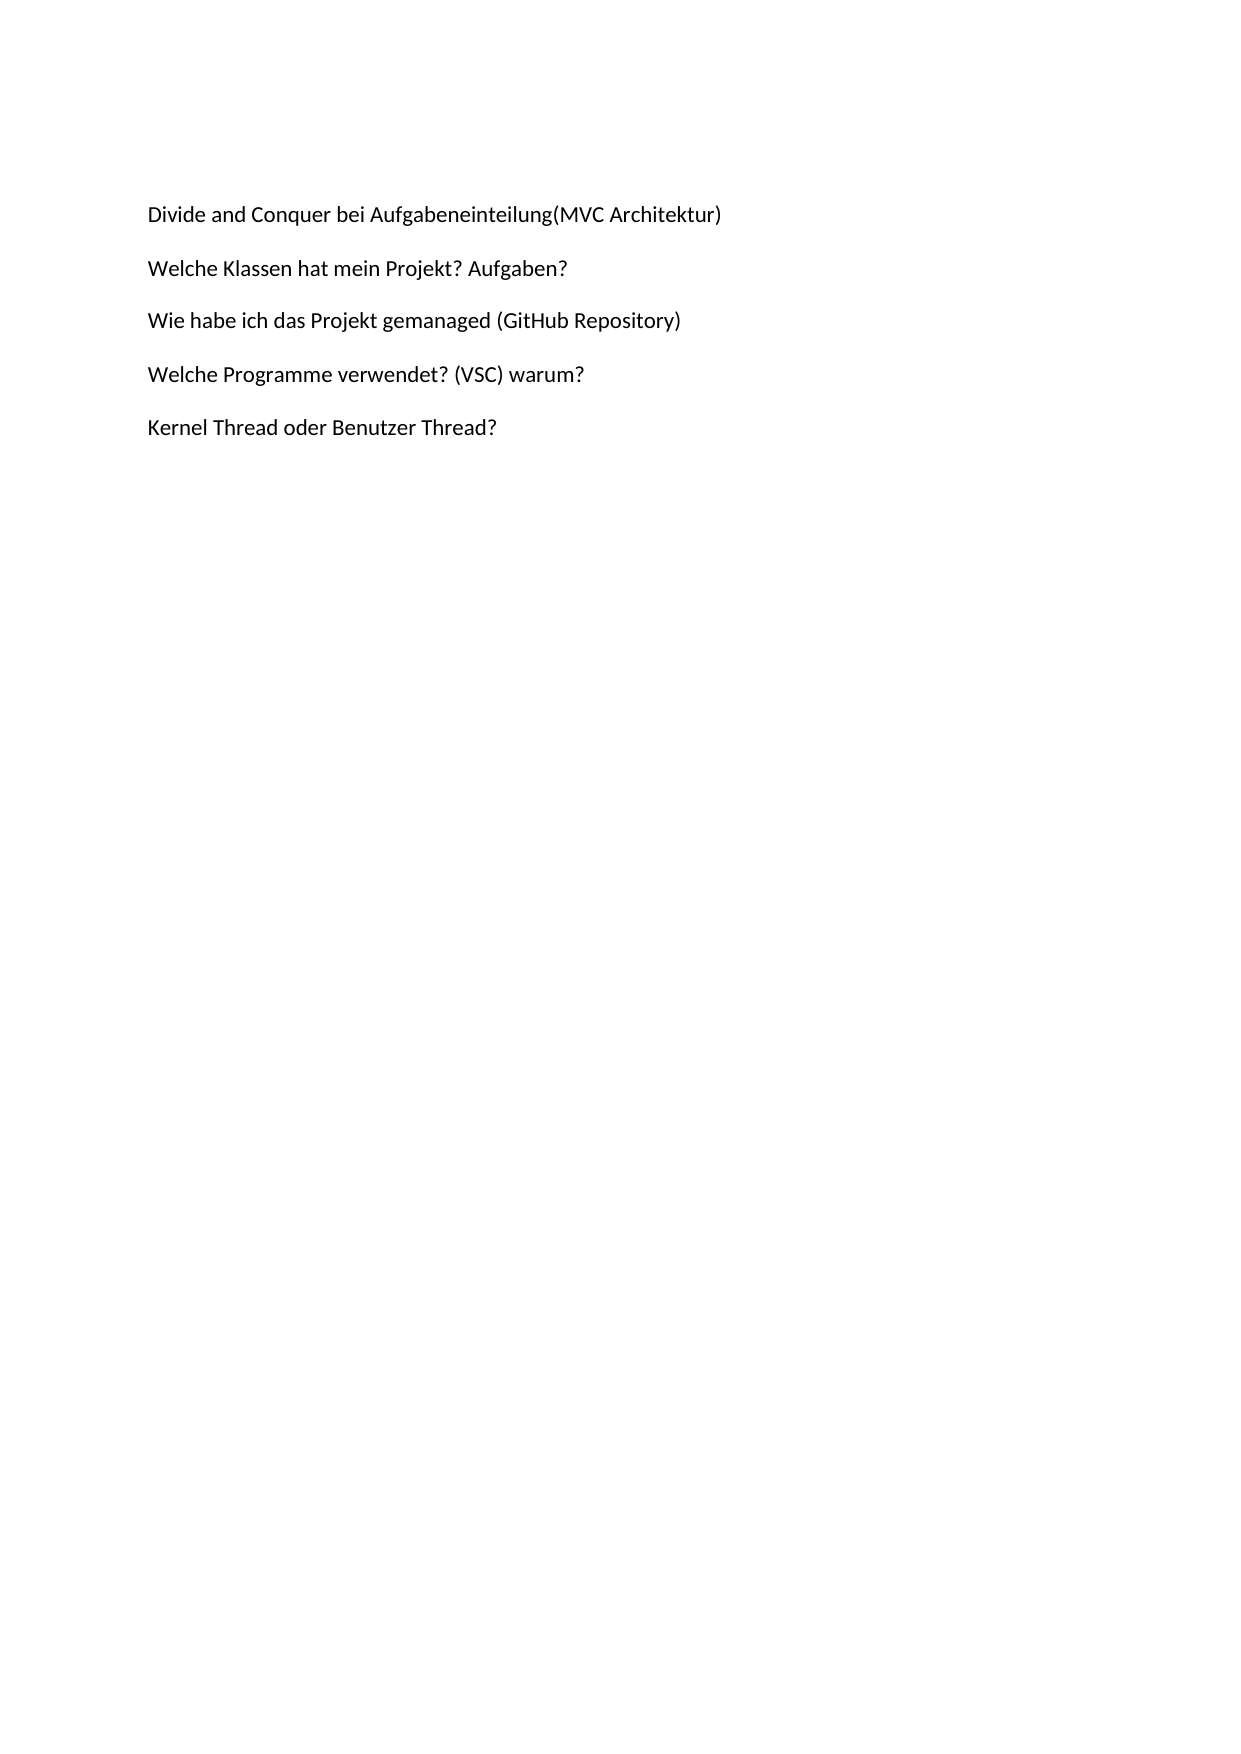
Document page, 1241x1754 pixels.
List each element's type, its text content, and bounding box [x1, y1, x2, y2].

text Welche Programme verwendet? (VSC) warum? [148, 360, 1093, 388]
text Divide and Conquer bei Aufgabeneinteilung(MVC Architektur) [148, 201, 1093, 229]
text Welche Klassen hat mein Projekt? Aufgaben? [148, 254, 1093, 282]
text Kernel Thread oder Benutzer Thread? [148, 413, 1093, 441]
text Wie habe ich das Projekt gemanaged (GitHub Repository) [148, 307, 1093, 335]
